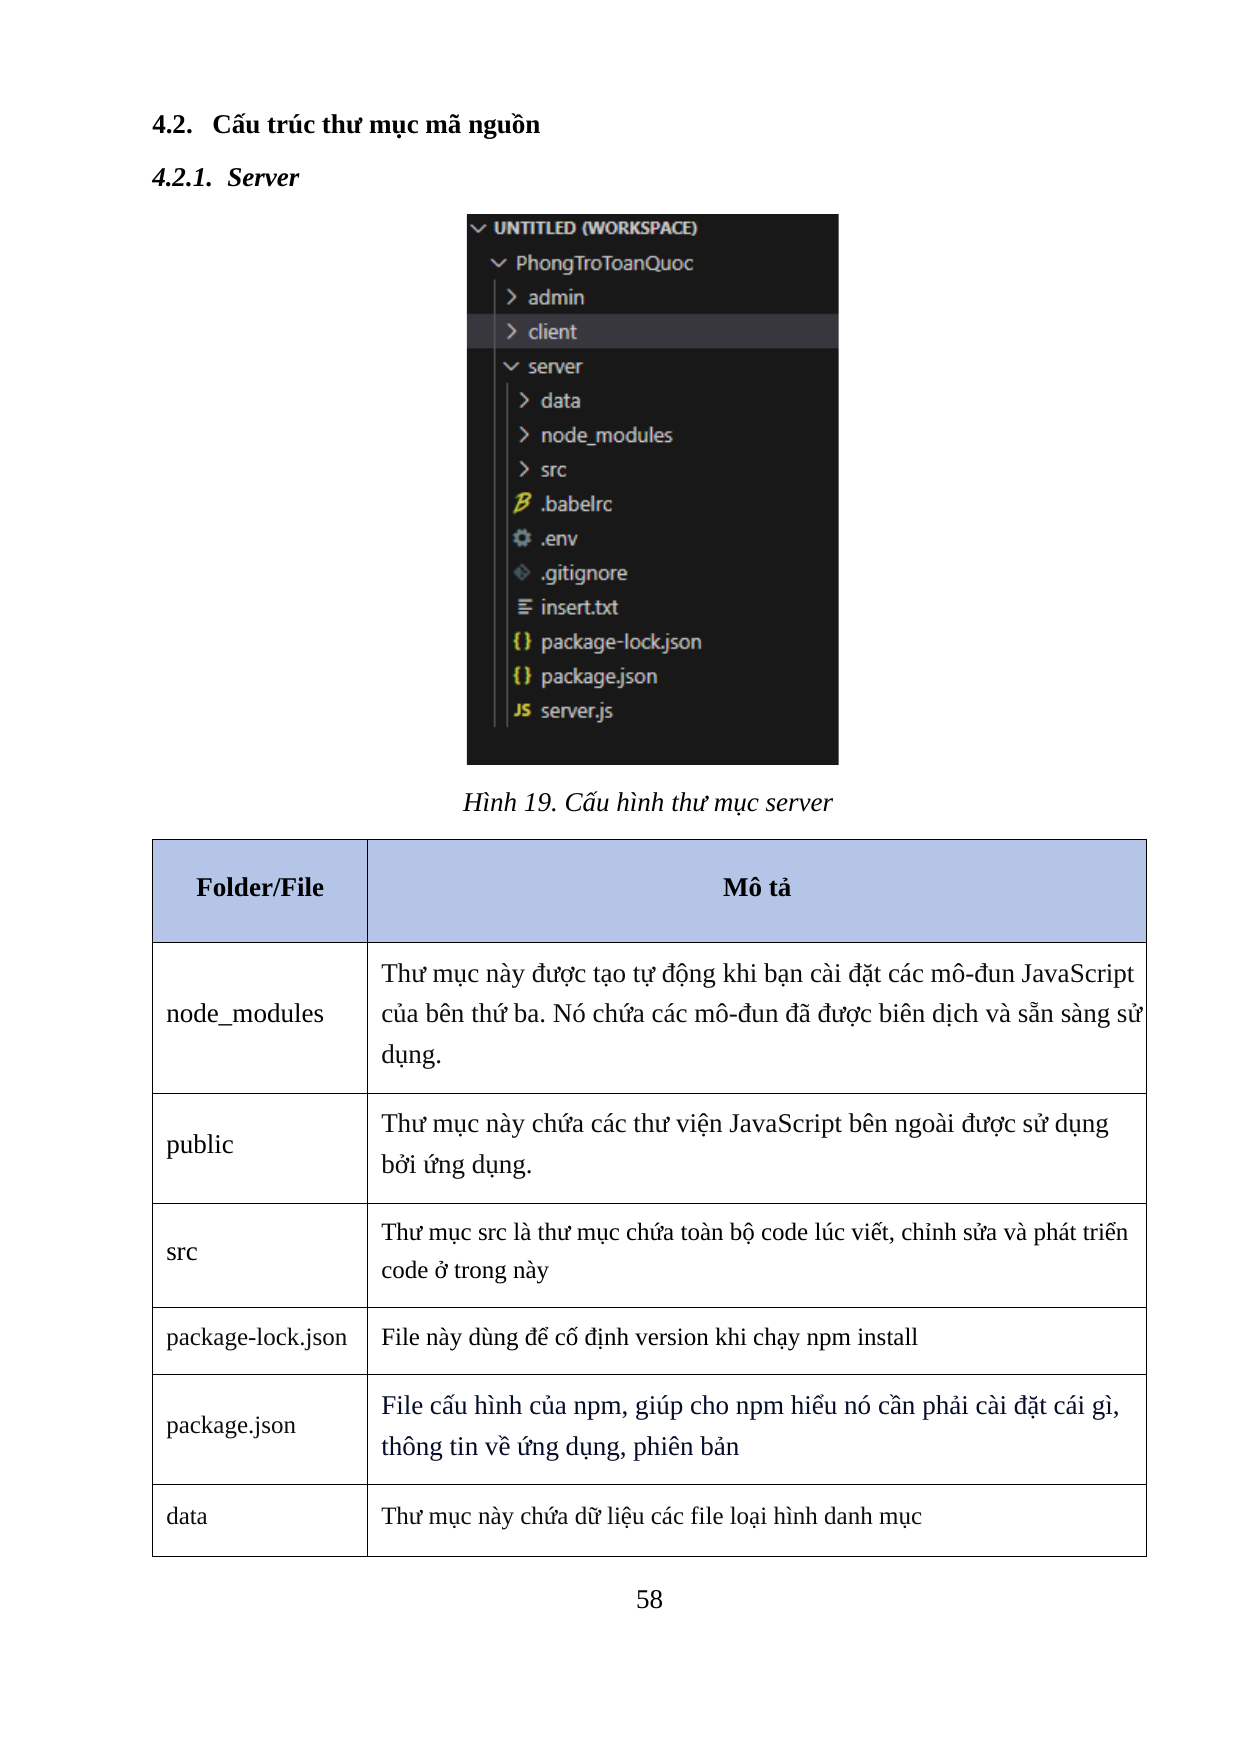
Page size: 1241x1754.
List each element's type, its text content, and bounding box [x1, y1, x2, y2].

table_cell Thư mục này được tạo tự động khi bạn cài đặt các mô-đun JavaScript của bên thứ ba. Nó chứa các mô-đun đã được biên dịch và sẵn sàng sử dụng. [368, 943, 1146, 1092]
table_cell File này dùng để cố định version khi chạy npm install [368, 1308, 1146, 1374]
table_cell Thư mục src là thư mục chứa toàn bộ code lúc viết, chỉnh sửa và phát triển code ở trong này [368, 1204, 1146, 1307]
table_cell src [153, 1204, 367, 1307]
table_cell Thư mục này chứa dữ liệu các file loại hình danh mục [368, 1485, 1146, 1556]
table_cell package.json [153, 1375, 367, 1484]
table_cell Thư mục này chứa các thư viện JavaScript bên ngoài được sử dụng bởi ứng dụng. [368, 1094, 1146, 1202]
table_cell public [153, 1094, 367, 1202]
table_cell File cấu hình của npm, giúp cho npm hiểu nó cần phải cài đặt cái gì, thông tin về ứng dụng, phiên bản [368, 1375, 1146, 1484]
table_cell node_modules [153, 943, 367, 1092]
subtitle Server [152, 161, 1146, 192]
table_header Mô tả [368, 840, 1146, 942]
picture [466, 214, 839, 765]
table_cell data [153, 1485, 367, 1556]
text Hình 19. Cấu hình thư mục server [152, 786, 1146, 817]
subtitle Cấu trúc thư mục mã nguồn [152, 108, 1146, 139]
table_cell package-lock.json [153, 1308, 367, 1374]
table_header Folder/File [153, 840, 367, 942]
